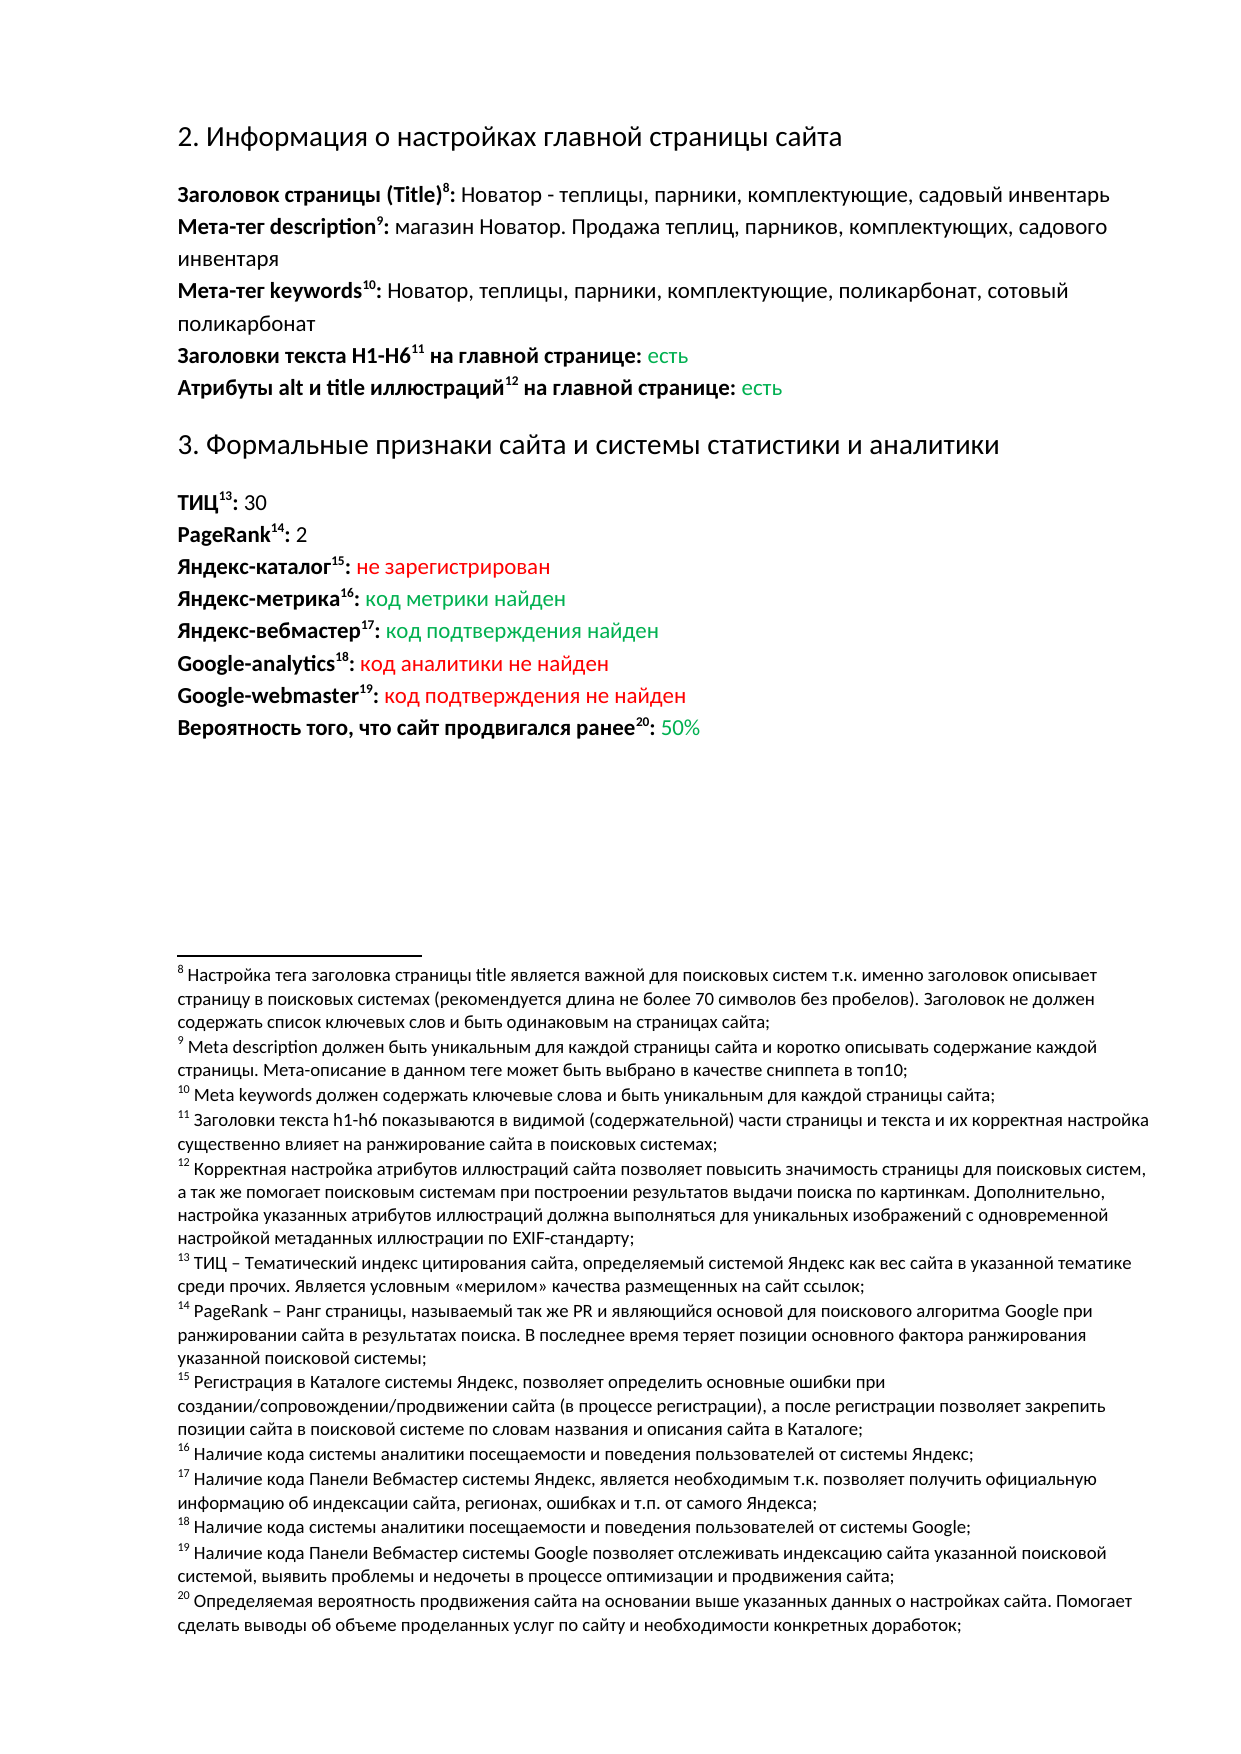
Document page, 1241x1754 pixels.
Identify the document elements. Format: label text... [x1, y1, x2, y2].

text Заголовок страницы (Title): Новатор - теплицы, парники, комплектующие, садовый инвентарь Мета-тег description: магазин Новатор. Продажа теплиц, парников, комплектующих, садового инвентаря Мета-тег keywords: Новатор, теплицы, парники, комплектующие, поликарбонат, сотовый поликарбонат Заголовки текста H1-H6 на главной странице: есть Атрибуты alt и title иллюстраций на главной странице: есть [177, 180, 1152, 401]
text 3. Формальные признаки сайта и системы статистики и аналитики [177, 426, 1152, 462]
text 2. Информация о настройках главной страницы сайта [177, 118, 1152, 154]
text ТИЦ: 30 PageRank: 2 Яндекс-каталог: не зарегистрирован Яндекс-метрика: код метрики найден Яндекс-вебмастер: код подтверждения найден Google-analytics: код аналитики не найден Google-webmaster: код подтверждения не найден Вероятность того, что сайт продвигался ранее: 50% [177, 488, 1152, 773]
